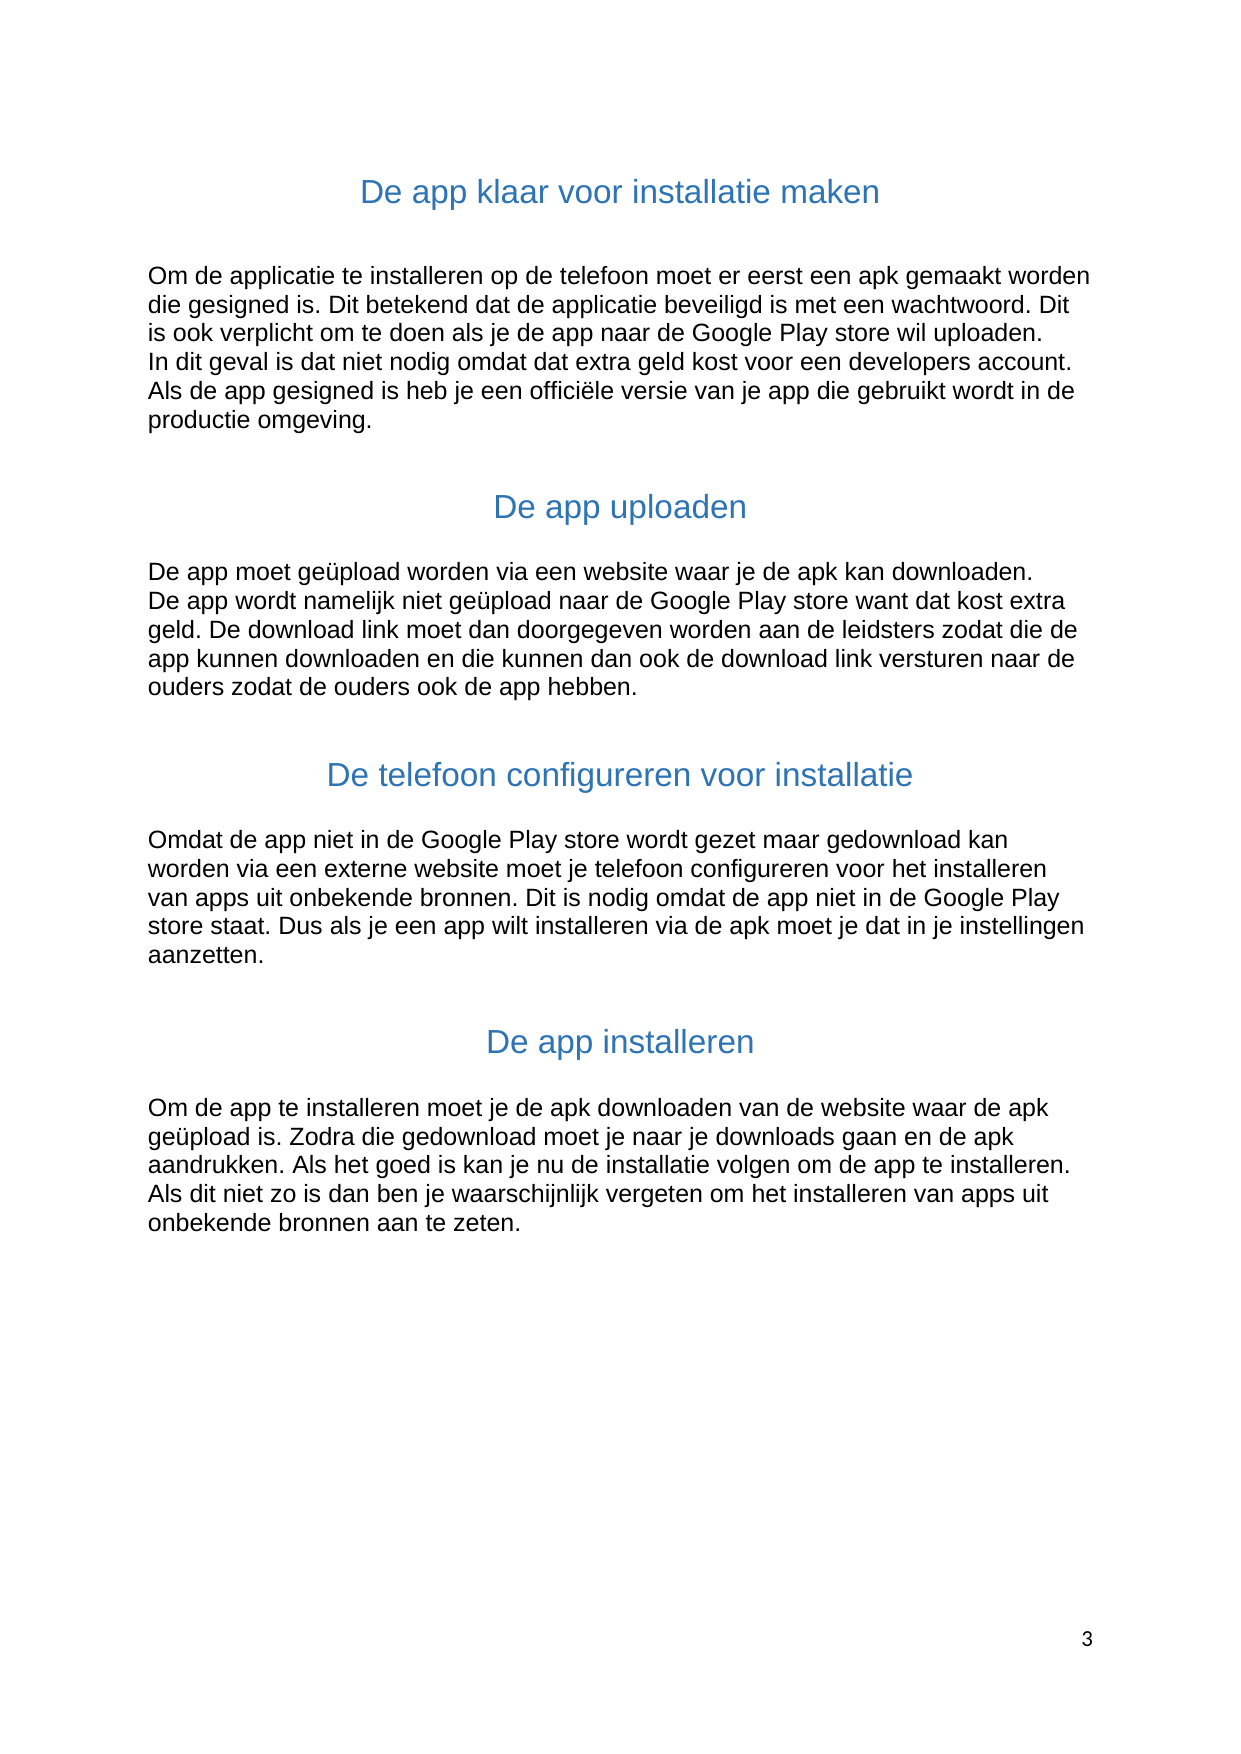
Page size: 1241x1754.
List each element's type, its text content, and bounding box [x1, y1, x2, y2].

text De app moet geüpload worden via een website waar je de apk kan downloaden. [148, 557, 1093, 586]
subtitle De app klaar voor installatie maken [148, 173, 1093, 211]
subtitle De app installeren [148, 1023, 1093, 1061]
text Om de applicatie te installeren op de telefoon moet er eerst een apk gemaakt worden die gesigned is. Dit betekend dat de applicatie beveiligd is met een wachtwoord. Dit is ook verplicht om te doen als je de app naar de Google Play store wil uploaden. [148, 261, 1093, 347]
subtitle De app uploaden [148, 487, 1093, 526]
subtitle De telefoon configureren voor installatie [148, 755, 1093, 793]
text De app wordt namelijk niet geüpload naar de Google Play store want dat kost extra geld. De download link moet dan doorgegeven worden aan de leidsters zodat die de app kunnen downloaden en die kunnen dan ook de download link versturen naar de ouders zodat de ouders ook de app hebben. [148, 586, 1093, 701]
text Om de app te installeren moet je de apk downloaden van de website waar de apk geüpload is. Zodra die gedownload moet je naar je downloads gaan en de apk aandrukken. Als het goed is kan je nu de installatie volgen om de app te installeren. Als dit niet zo is dan ben je waarschijnlijk vergeten om het installeren van apps uit onbekende bronnen aan te zeten. [148, 1093, 1093, 1237]
text Als de app gesigned is heb je een officiële versie van je app die gebruikt wordt in de productie omgeving. [148, 376, 1093, 433]
text Omdat de app niet in de Google Play store wordt gezet maar gedownload kan worden via een externe website moet je telefoon configureren voor het installeren van apps uit onbekende bronnen. Dit is nodig omdat de app niet in de Google Play store staat. Dus als je een app wilt installeren via de apk moet je dat in je instellingen aanzetten. [148, 825, 1093, 969]
text In dit geval is dat niet nodig omdat dat extra geld kost voor een developers account. [148, 347, 1093, 376]
